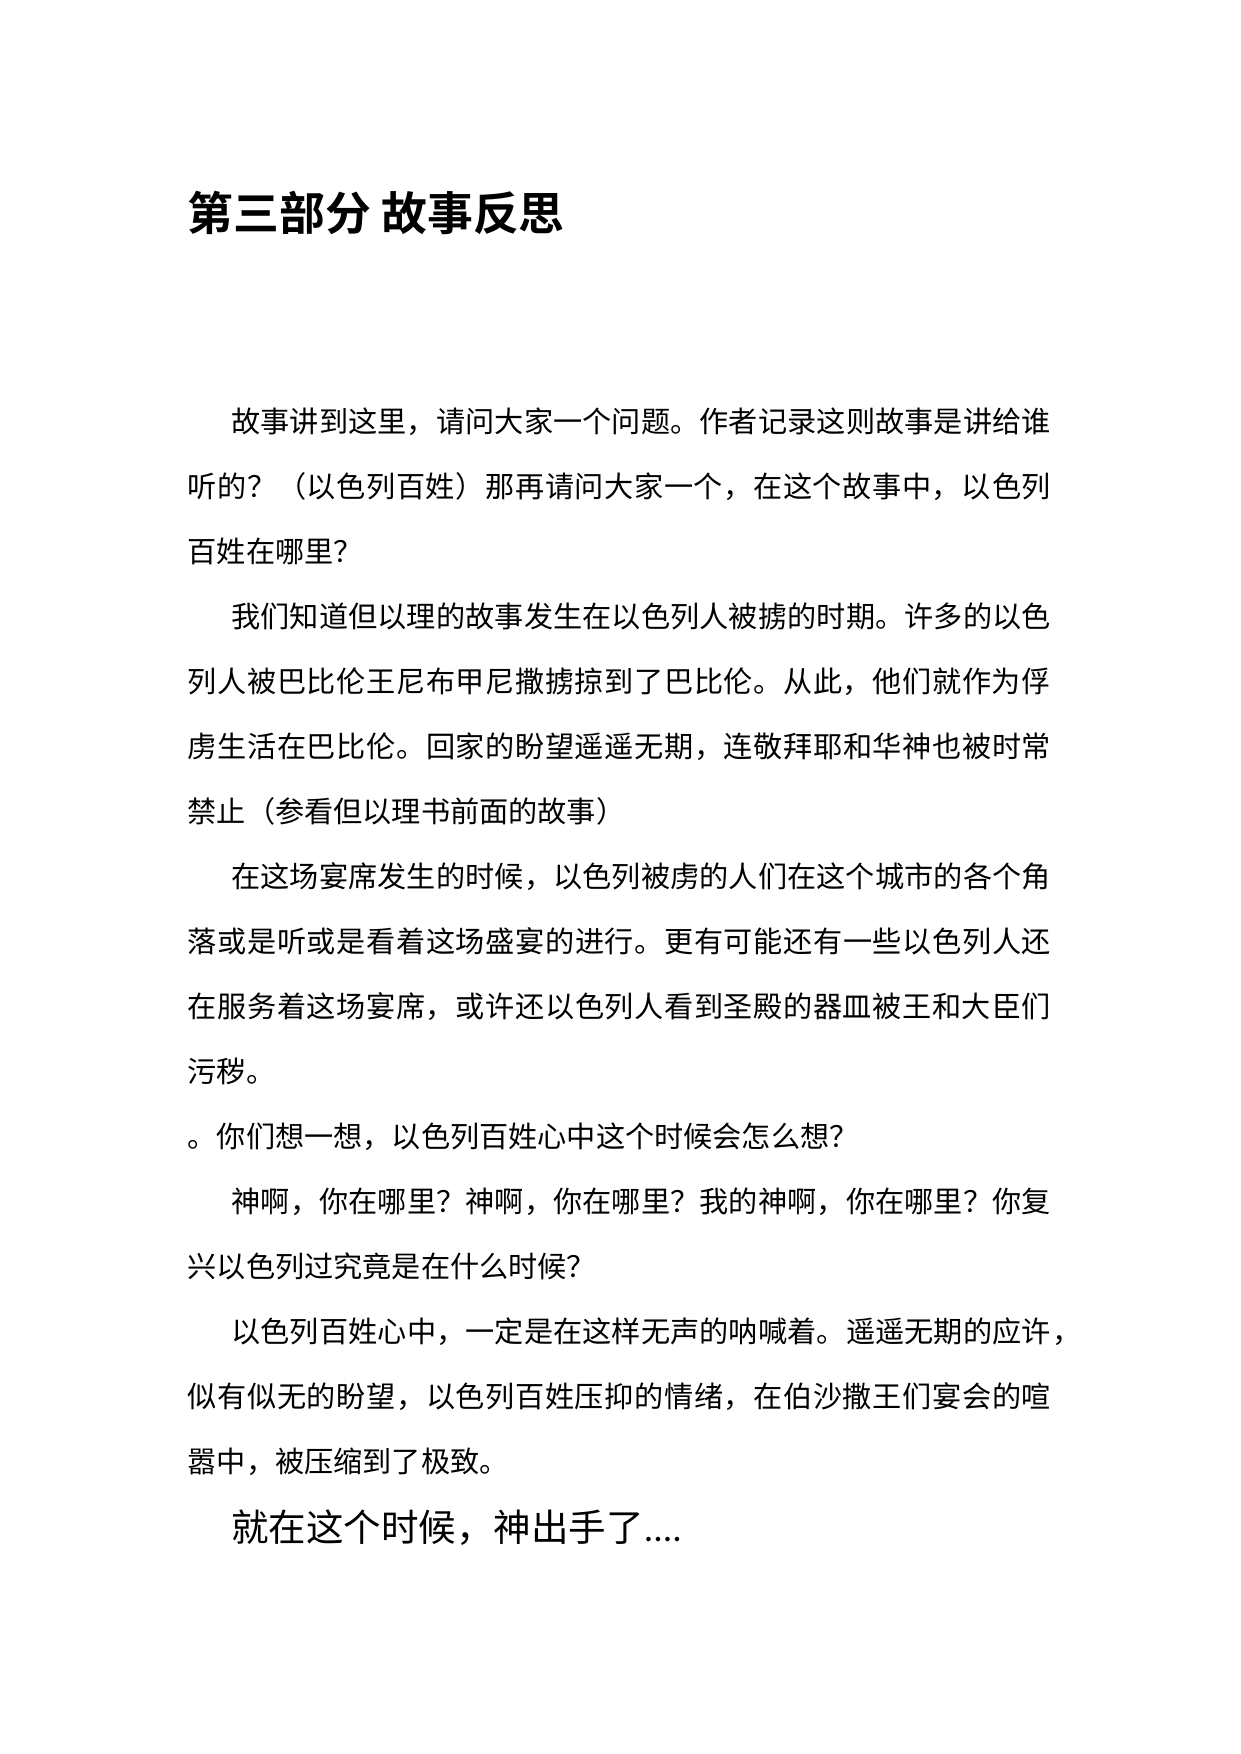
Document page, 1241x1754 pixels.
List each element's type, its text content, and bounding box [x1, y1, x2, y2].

text 在这场宴席发生的时候，以色列被虏的人们在这个城市的各个角落或是听或是看着这场盛宴的进行。更有可能还有一些以色列人还在服务着这场宴席，或许还以色列人看到圣殿的器皿被王和大臣们污秽。 [187, 842, 1053, 1102]
text 故事讲到这里，请问大家一个问题。作者记录这则故事是讲给谁听的？（以色列百姓）那再请问大家一个，在这个故事中，以色列百姓在哪里？ [187, 387, 1053, 582]
text 以色列百姓心中，一定是在这样无声的呐喊着。遥遥无期的应许，似有似无的盼望，以色列百姓压抑的情绪，在伯沙撒王们宴会的喧嚣中，被压缩到了极致。 [187, 1297, 1053, 1492]
text 。你们想一想，以色列百姓心中这个时候会怎么想？ [187, 1102, 1053, 1167]
subtitle 第三部分 故事反思 [187, 162, 1053, 259]
text 我们知道但以理的故事发生在以色列人被掳的时期。许多的以色列人被巴比伦王尼布甲尼撒掳掠到了巴比伦。从此，他们就作为俘虏生活在巴比伦。回家的盼望遥遥无期，连敬拜耶和华神也被时常禁止（参看但以理书前面的故事） [187, 582, 1053, 842]
text 神啊，你在哪里？神啊，你在哪里？我的神啊，你在哪里？你复兴以色列过究竟是在什么时候？ [187, 1167, 1053, 1297]
text 就在这个时候，神出手了.... [187, 1492, 1053, 1557]
